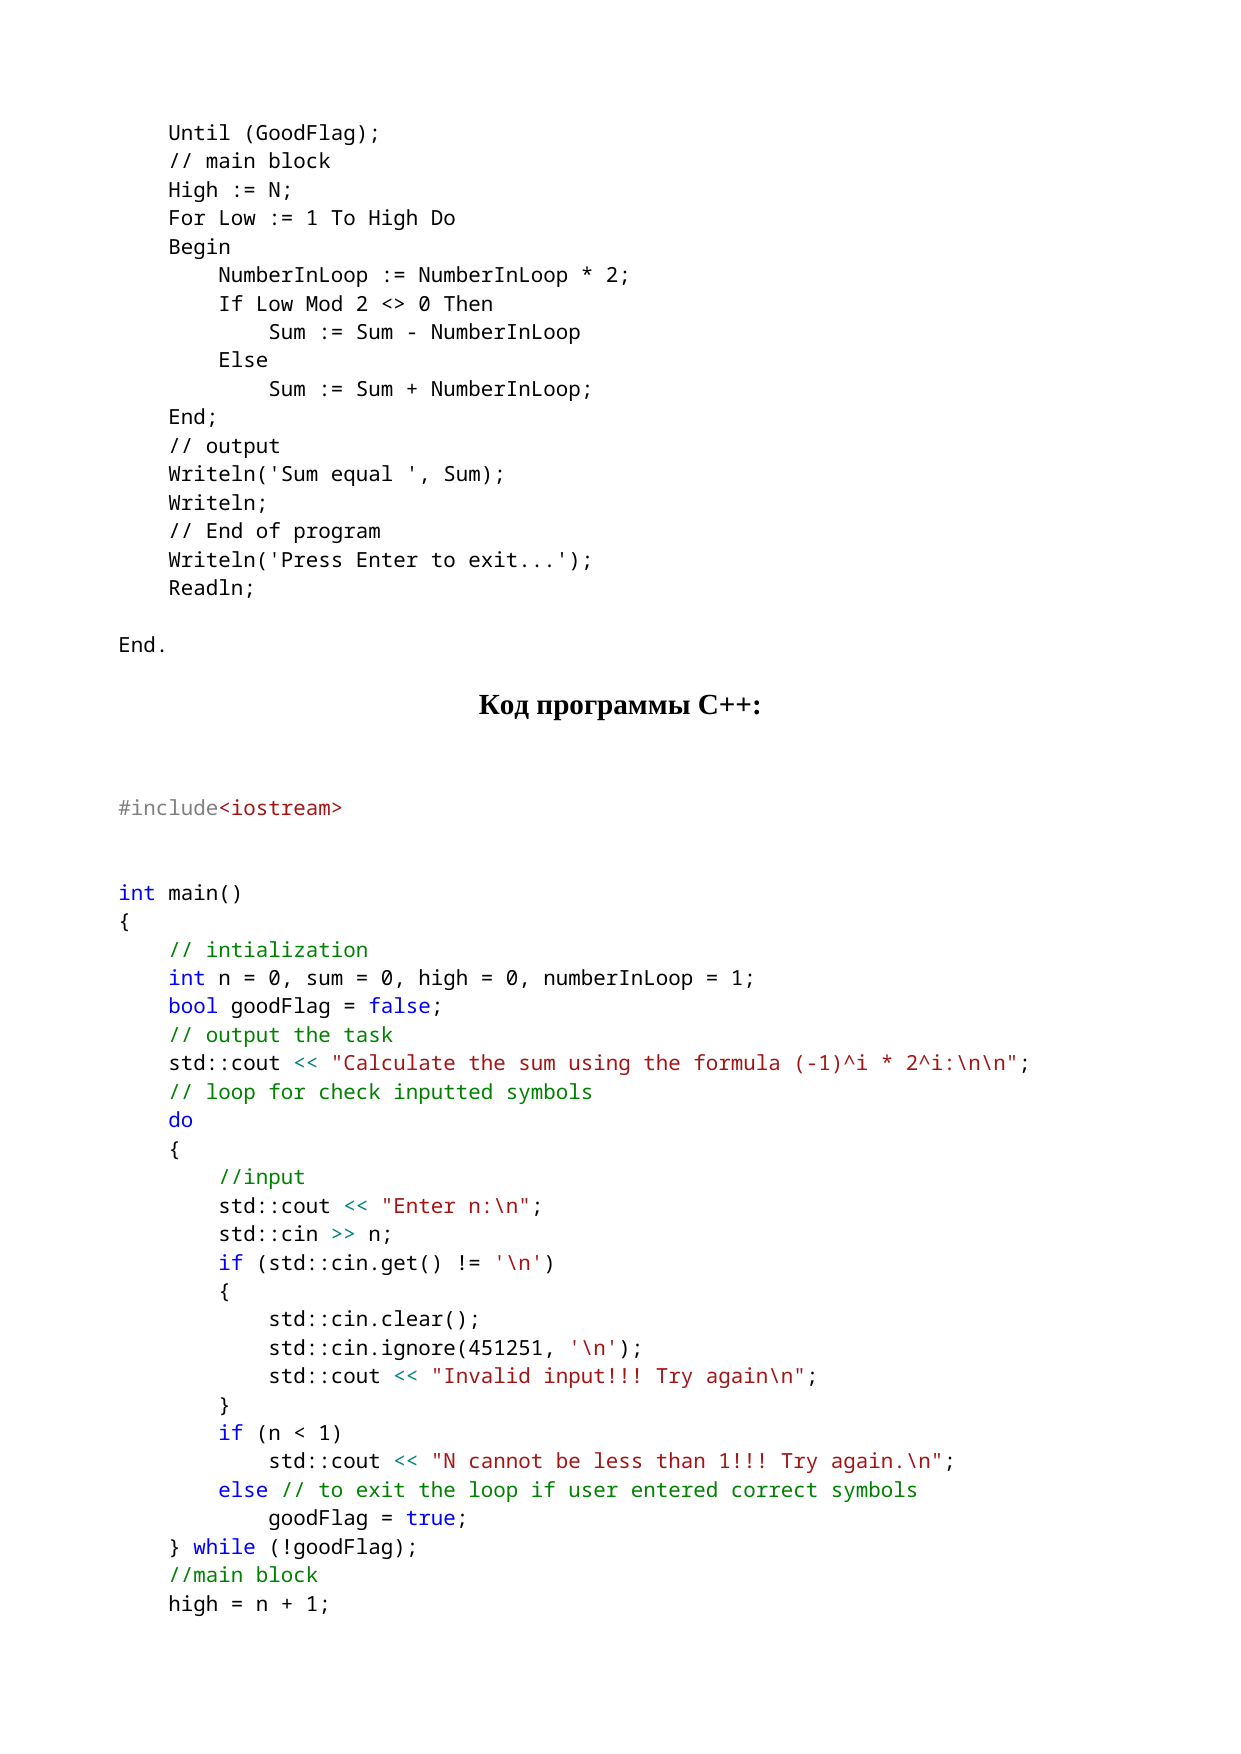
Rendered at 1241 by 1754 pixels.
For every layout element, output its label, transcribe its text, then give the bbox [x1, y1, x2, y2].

text // output the task [118, 1020, 1122, 1048]
text std::cout << "Enter n:\n"; [118, 1191, 1122, 1219]
text if (n < 1) [118, 1418, 1122, 1447]
text #include<iostream> [118, 793, 1122, 821]
text High := N; [118, 175, 1122, 203]
text } [118, 1390, 1122, 1418]
text // main block [118, 147, 1122, 175]
text std::cin.clear(); [118, 1304, 1122, 1333]
text std::cin.ignore(451251, '\n'); [118, 1333, 1122, 1361]
text Sum := Sum - NumberInLoop [118, 317, 1122, 346]
text Writeln('Sum equal ', Sum); [118, 459, 1122, 488]
text std::cout << "Calculate the sum using the formula (-1)^i * 2^i:\n\n"; [118, 1048, 1122, 1077]
text Код программы С++: [118, 687, 1122, 720]
text // loop for check inputted symbols [118, 1077, 1122, 1105]
text If Low Mod 2 <> 0 Then [118, 289, 1122, 317]
text { [118, 1134, 1122, 1162]
text { [118, 906, 1122, 935]
text Sum := Sum + NumberInLoop; [118, 374, 1122, 402]
text NumberInLoop := NumberInLoop * 2; [118, 260, 1122, 289]
text std::cout << "Invalid input!!! Try again\n"; [118, 1361, 1122, 1390]
text Until (GoodFlag); [118, 118, 1122, 147]
text End. [118, 630, 1122, 658]
text } while (!goodFlag); [118, 1532, 1122, 1560]
text int main() [118, 878, 1122, 906]
text Writeln('Press Enter to exit...'); [118, 545, 1122, 573]
text high = n + 1; [118, 1589, 1122, 1617]
text else // to exit the loop if user entered correct symbols [118, 1475, 1122, 1503]
text int n = 0, sum = 0, high = 0, numberInLoop = 1; [118, 963, 1122, 992]
text bool goodFlag = false; [118, 992, 1122, 1020]
text std::cout << "N cannot be less than 1!!! Try again.\n"; [118, 1447, 1122, 1475]
text // End of program [118, 516, 1122, 545]
text //main block [118, 1560, 1122, 1589]
text // intialization [118, 935, 1122, 963]
text //input [118, 1162, 1122, 1191]
text End; [118, 402, 1122, 431]
text For Low := 1 To High Do [118, 203, 1122, 232]
text Begin [118, 232, 1122, 260]
text Readln; [118, 573, 1122, 602]
text std::cin >> n; [118, 1219, 1122, 1248]
text goodFlag = true; [118, 1503, 1122, 1532]
text // output [118, 431, 1122, 459]
text if (std::cin.get() != '\n') [118, 1248, 1122, 1276]
text do [118, 1105, 1122, 1134]
text Writeln; [118, 488, 1122, 516]
text Else [118, 346, 1122, 374]
text { [118, 1276, 1122, 1304]
